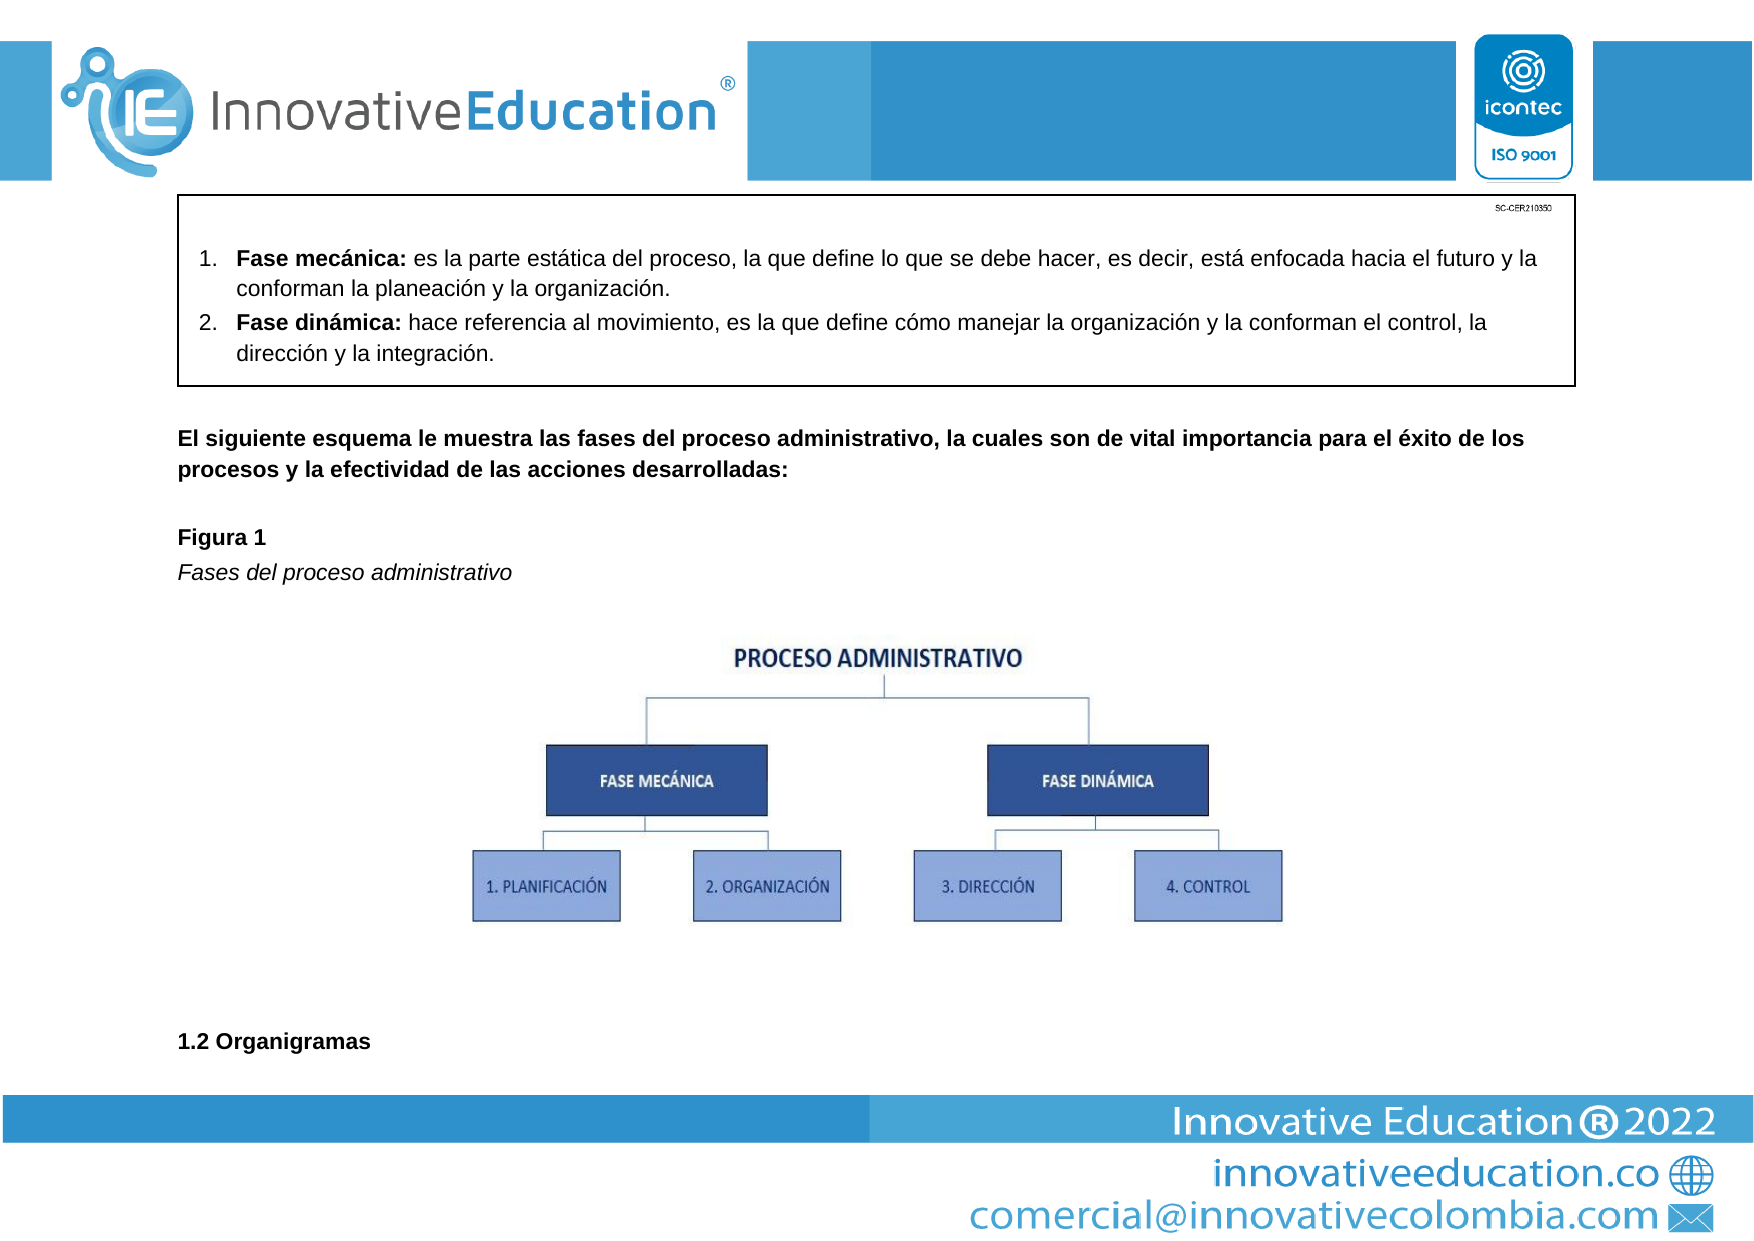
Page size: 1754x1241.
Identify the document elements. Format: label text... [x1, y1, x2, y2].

text 1.2 Organigramas [177, 1028, 1577, 1055]
picture [1593, 28, 1752, 194]
picture [1471, 32, 1576, 194]
text Figura 1 [177, 524, 1577, 551]
text Fases del proceso administrativo [177, 559, 1577, 585]
picture [2, 1093, 1754, 1239]
text El siguiente esquema le muestra las fases del proceso administrativo, la cuales son de vital importancia para el éxito de los procesos y la efectividad de las acciones desarrolladas: [177, 425, 1577, 482]
picture [0, 28, 1456, 194]
picture [456, 627, 1298, 946]
